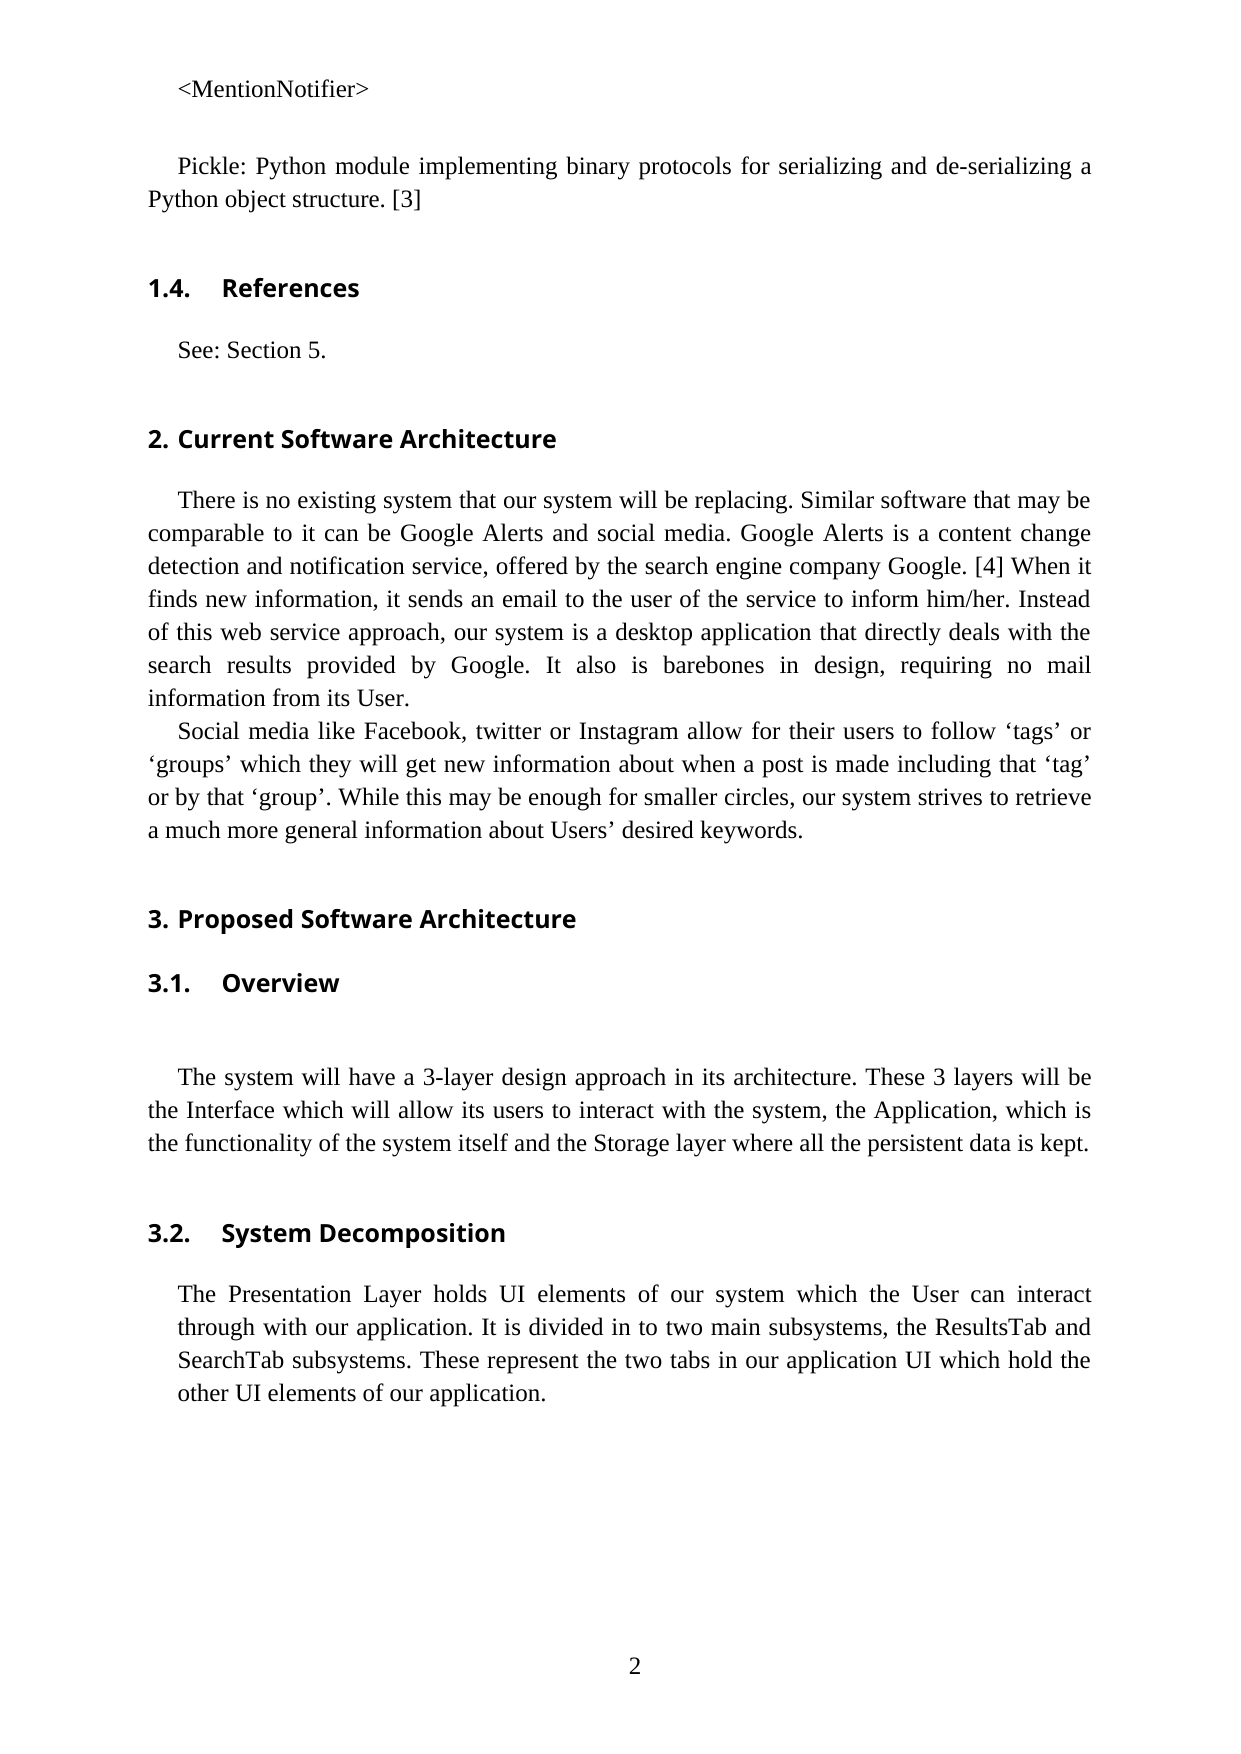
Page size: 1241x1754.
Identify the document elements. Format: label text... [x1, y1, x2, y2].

text There is no existing system that our system will be replacing. Similar software that may be comparable to it can be Google Alerts and social media. Google Alerts is a content change detection and notification service, offered by the search engine company Google. [4] When it finds new information, it sends an email to the user of the service to inform him/her. Instead of this web service approach, our system is a desktop application that directly deals with the search results provided by Google. It also is barebones in design, requiring no mail information from its User. [148, 485, 1093, 712]
subtitle References [148, 271, 1093, 305]
text See: Section 5. [148, 335, 1093, 363]
subtitle System Decomposition [148, 1215, 1093, 1249]
text Pickle: Python module implementing binary protocols for serializing and de-serializing a Python object structure. [3] [148, 151, 1093, 213]
subtitle Current Software Architecture [148, 422, 1093, 456]
text The system will have a 3-layer design approach in its architecture. These 3 layers will be the Interface which will allow its users to interact with the system, the Application, which is the functionality of the system itself and the Storage layer where all the persistent data is kept. [148, 1062, 1093, 1157]
text The Presentation Layer holds UI elements of our system which the User can interact through with our application. It is divided in to two main subsystems, the ResultsTab and SearchTab subsystems. These represent the two tabs in our application UI which hold the other UI elements of our application. [177, 1279, 1093, 1407]
text Social media like Facebook, twitter or Instagram allow for their users to follow ‘tags’ or ‘groups’ which they will get new information about when a post is made including that ‘tag’ or by that ‘group’. While this may be enough for smaller circles, our system strives to retrieve a much more general information about Users’ desired keywords. [148, 716, 1093, 844]
subtitle Proposed Software Architecture [148, 902, 1093, 936]
subtitle Overview [148, 966, 1093, 1000]
